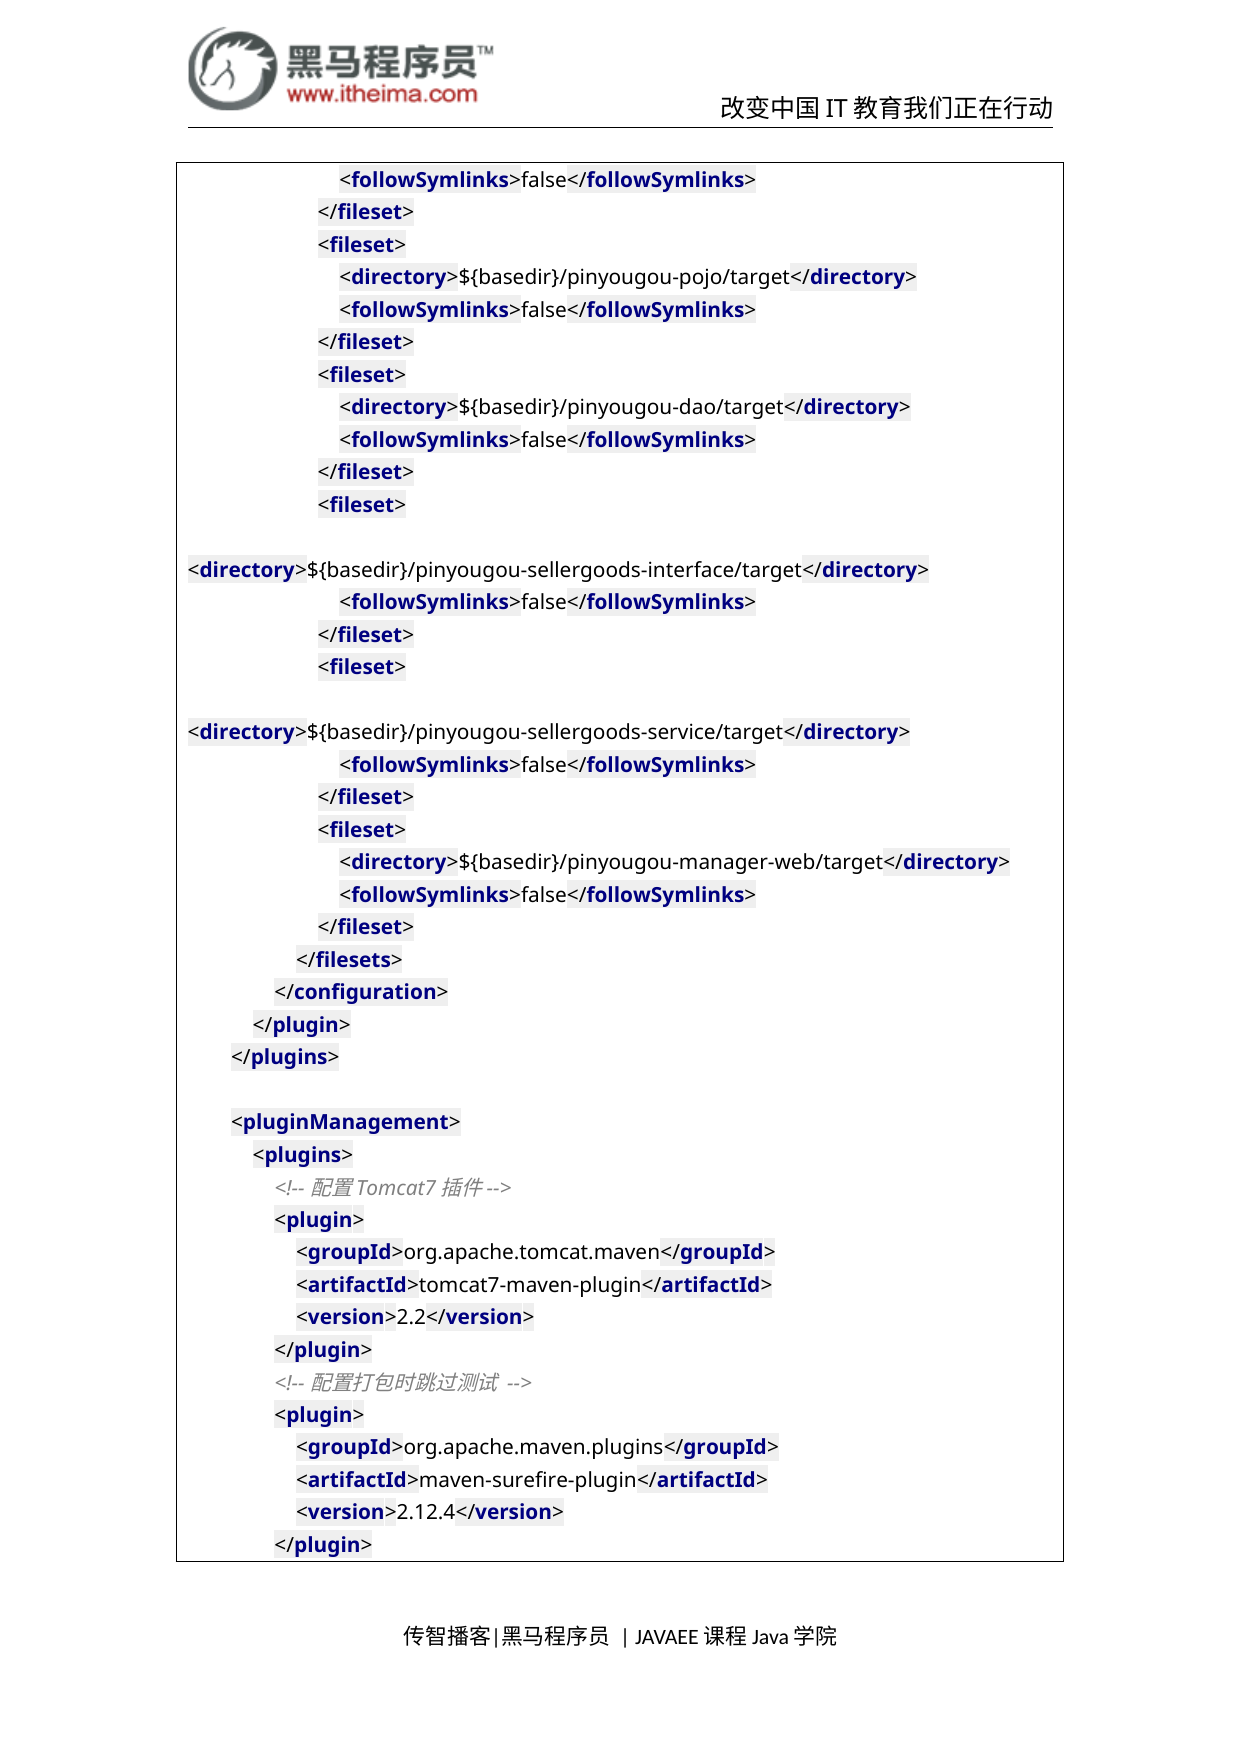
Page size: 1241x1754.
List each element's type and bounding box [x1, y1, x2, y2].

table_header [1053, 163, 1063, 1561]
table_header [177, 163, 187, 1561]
picture [187, 25, 497, 114]
